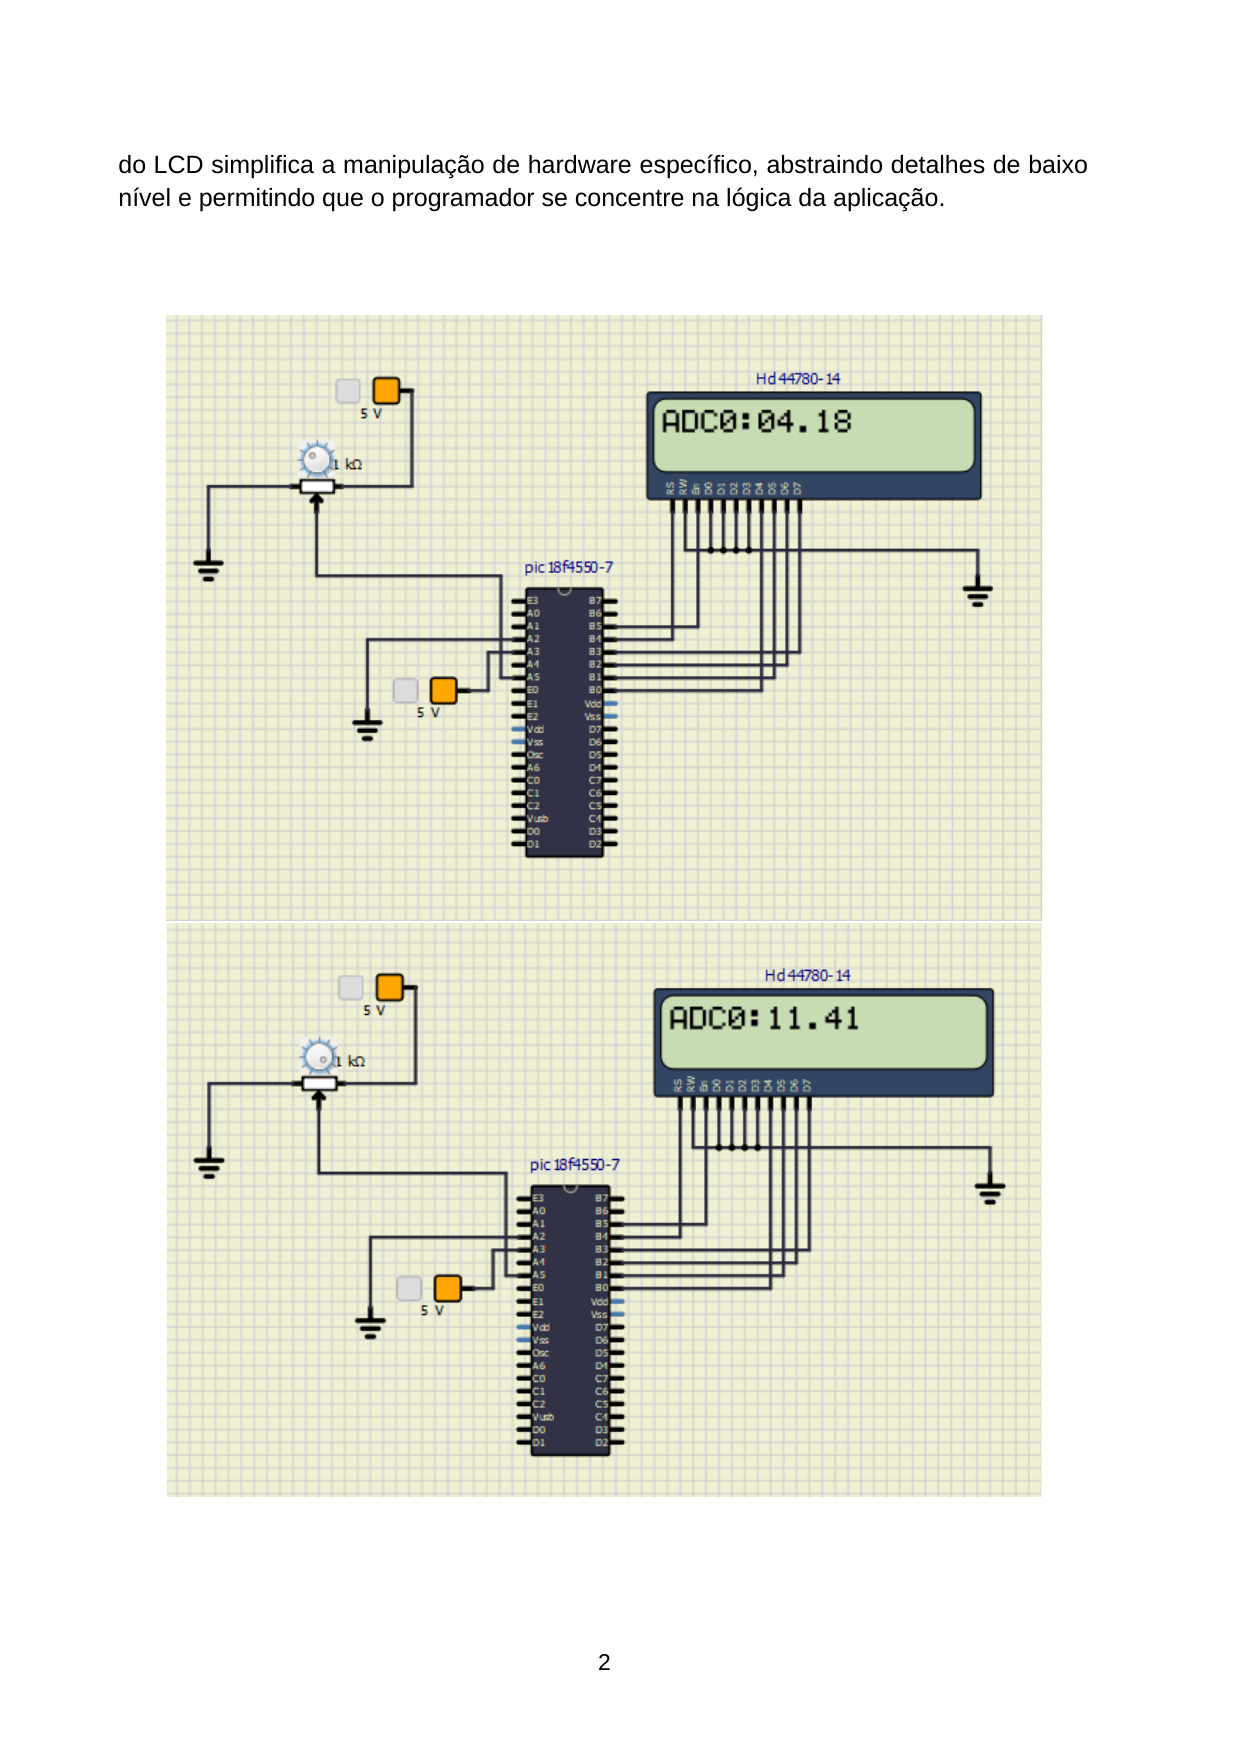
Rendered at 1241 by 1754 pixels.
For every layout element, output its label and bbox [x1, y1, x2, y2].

text [118, 150, 1090, 212]
picture [166, 315, 1043, 921]
picture [166, 923, 1042, 1497]
